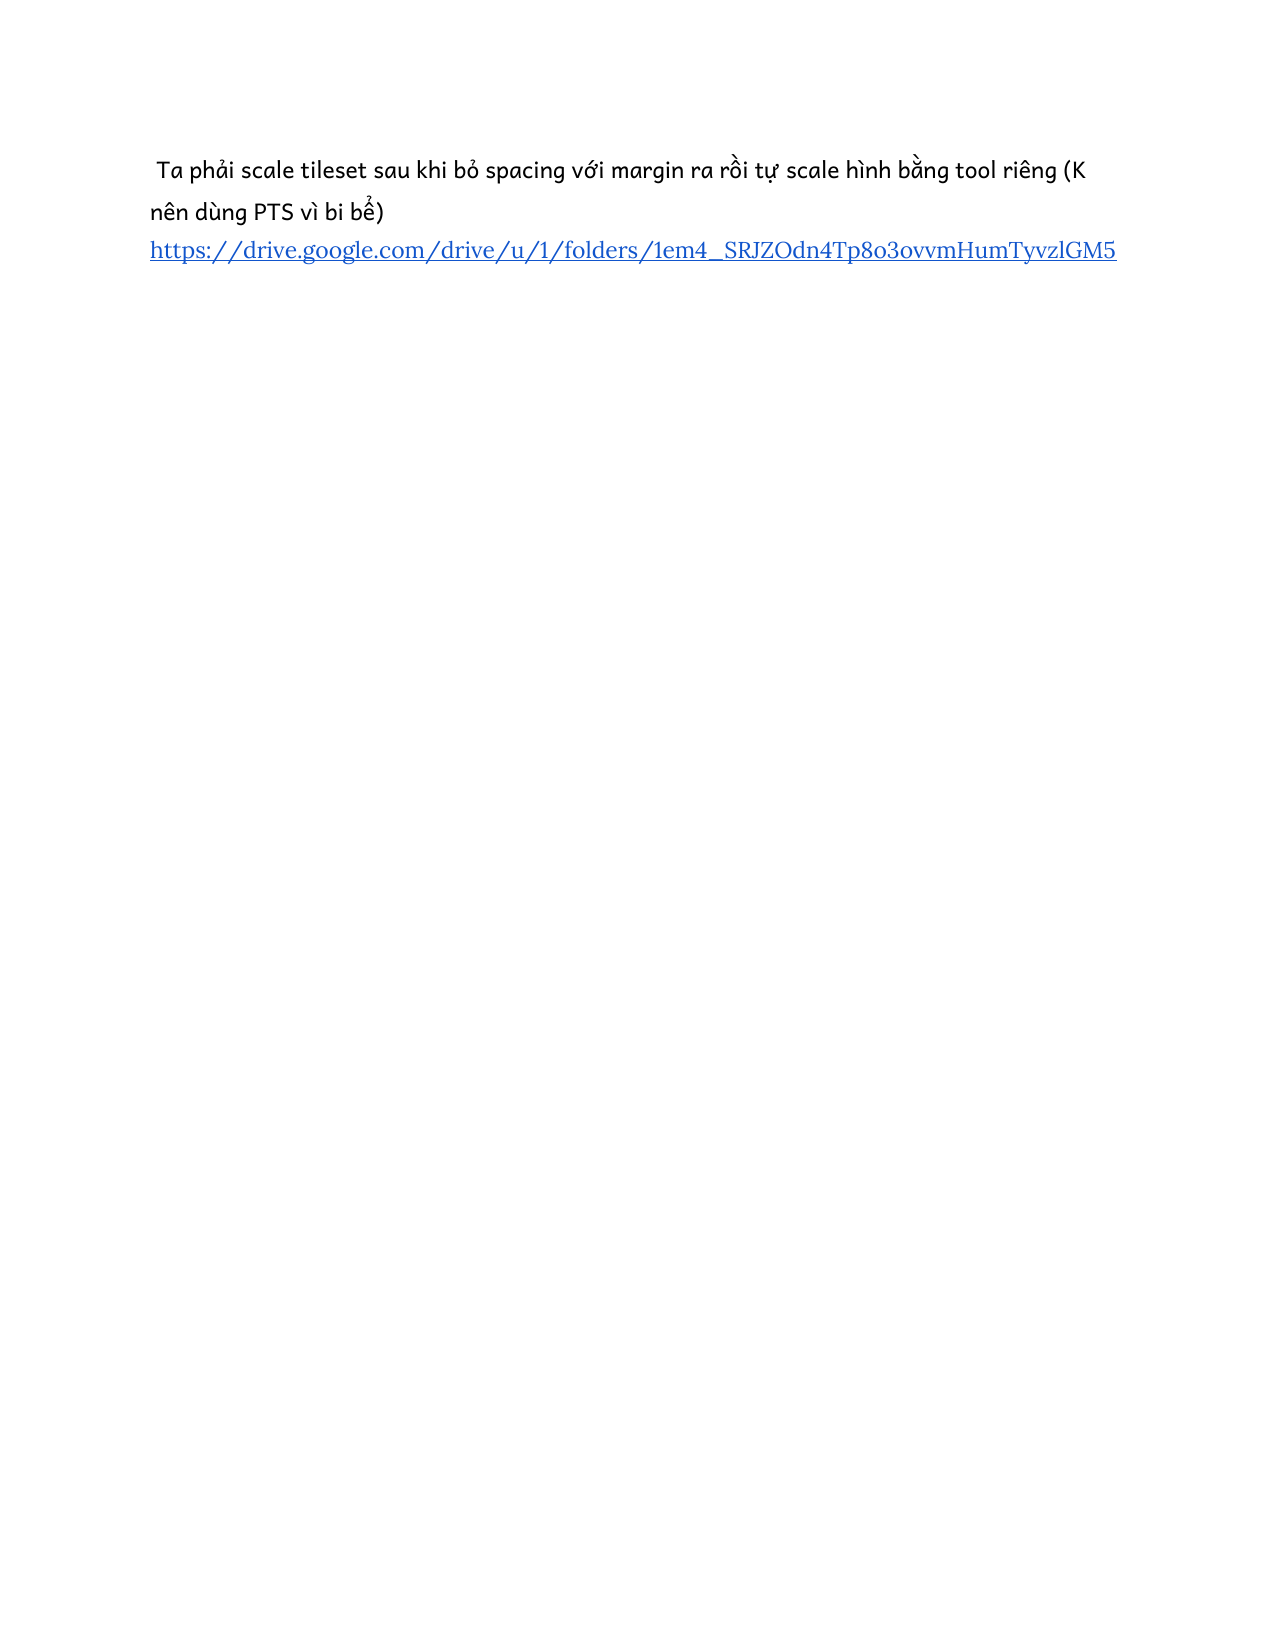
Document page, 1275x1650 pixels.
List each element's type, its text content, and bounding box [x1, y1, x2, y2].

text Ta phải scale tileset sau khi bỏ spacing với margin ra rồi tự scale hình bằng tool riêng (K nên dùng PTS vì bi bể) [150, 150, 1125, 229]
text https://drive.google.com/drive/u/1/folders/1em4_SRJZOdn4Tp8o3ovvmHumTyvzlGM5 [150, 235, 1125, 264]
